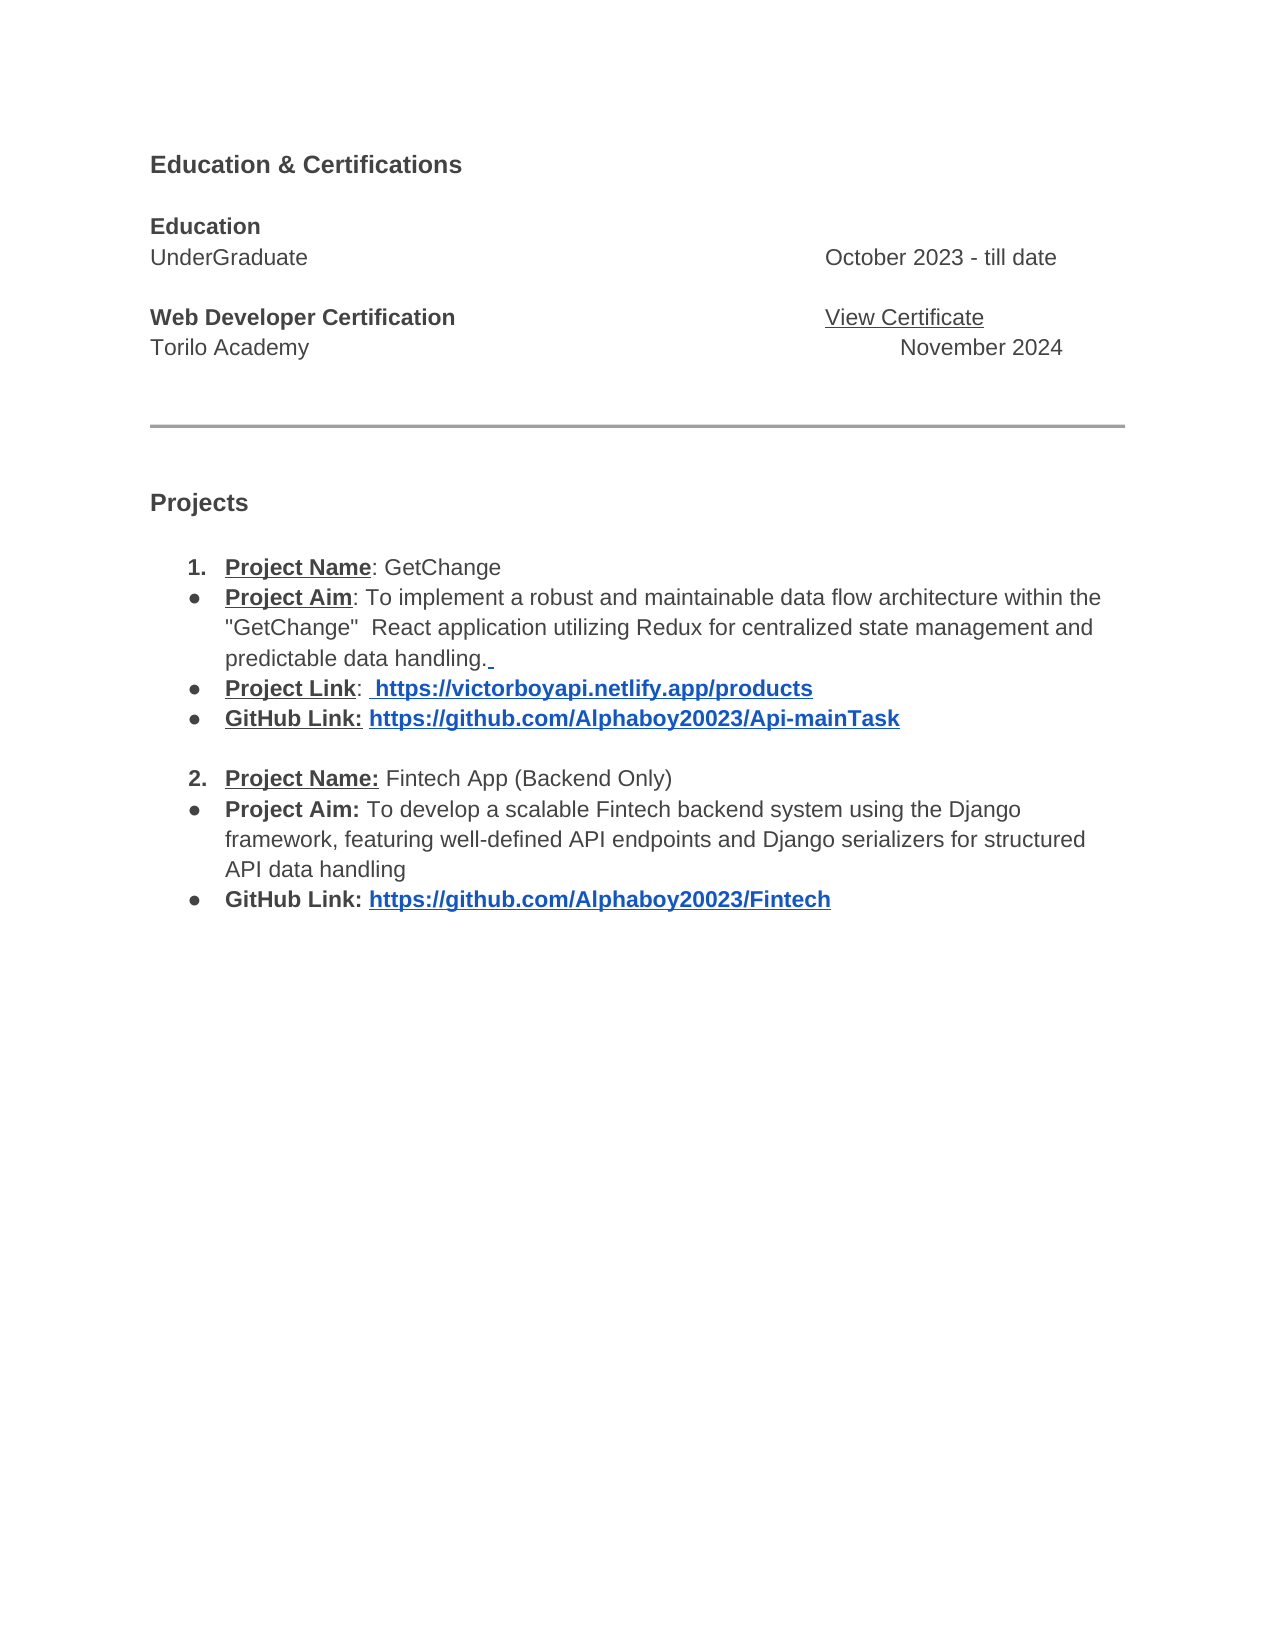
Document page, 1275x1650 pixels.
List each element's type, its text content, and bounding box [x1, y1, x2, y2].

text 2. Project Name: Fintech App (Backend Only) [150, 765, 1125, 792]
list GitHub Link: https://github.com/Alphaboy20023/Fintech [187, 886, 1125, 913]
list Project Name: GetChange [187, 554, 1125, 580]
text Education [150, 213, 1125, 239]
text Education & Certifications [150, 150, 1125, 179]
list Project Link: https://victorboyapi.netlify.app/products [187, 675, 1125, 701]
text Projects [150, 488, 1125, 517]
list Project Aim: To implement a robust and maintainable data flow architecture within the "GetChange" React application utilizing Redux for centralized state management and predictable data handling. [187, 584, 1125, 671]
text Web Developer Certification View Certificate [150, 304, 1125, 330]
text UnderGraduate October 2023 - till date [150, 243, 1125, 270]
list Project Aim: To develop a scalable Fintech backend system using the Django framework, featuring well-defined API endpoints and Django serializers for structured API data handling [187, 796, 1125, 882]
text Torilo Academy November 2024 [150, 334, 1125, 360]
list GitHub Link: https://github.com/Alphaboy20023/Api-mainTask [187, 705, 1125, 731]
